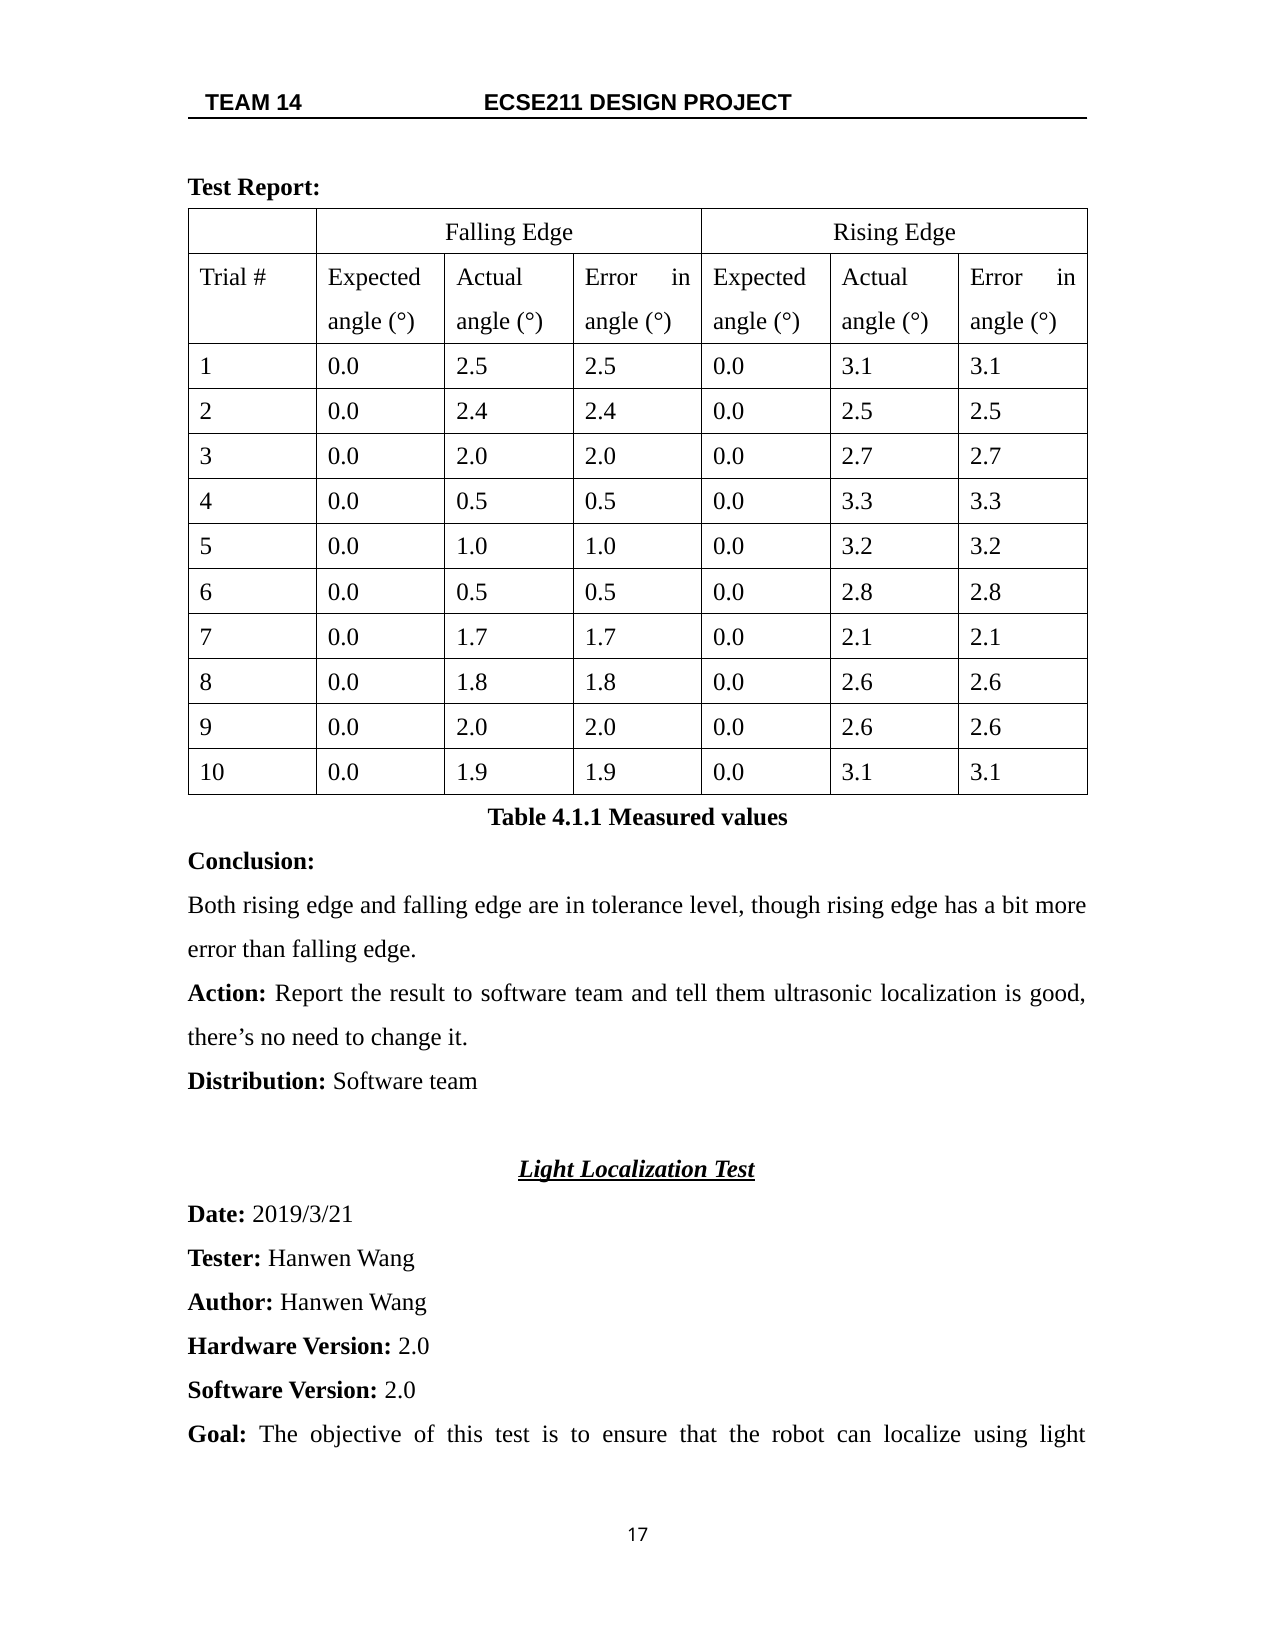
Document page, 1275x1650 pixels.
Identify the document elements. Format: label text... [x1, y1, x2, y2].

table_cell 2.6 [831, 659, 958, 703]
table_cell 0.0 [702, 569, 830, 613]
table_cell 0.0 [317, 434, 444, 478]
table_cell 3.2 [831, 524, 958, 568]
table_cell 2.4 [445, 389, 573, 433]
table_cell Trial # [189, 254, 316, 342]
table_cell 2.6 [959, 659, 1087, 703]
table_cell 0.5 [445, 479, 573, 523]
text Tester: Hanwen Wang [187, 1235, 1087, 1279]
table_cell 1.0 [574, 524, 701, 568]
table_cell 1.9 [574, 749, 701, 793]
table_cell 2.8 [831, 569, 958, 613]
table_cell 0.0 [317, 524, 444, 568]
table_cell 3.1 [959, 344, 1087, 387]
table_cell Expected angle (°) [702, 254, 830, 342]
table_cell 4 [189, 479, 316, 523]
table_cell 2.5 [959, 389, 1087, 433]
table_cell 0.0 [702, 524, 830, 568]
table_cell 0.0 [317, 479, 444, 523]
table_cell Actual angle (°) [831, 254, 958, 342]
table_cell Error in angle (°) [959, 254, 1087, 342]
table_cell 7 [189, 614, 316, 658]
table_cell 3.1 [831, 749, 958, 793]
table_cell 1 [189, 344, 316, 387]
table_cell 3.1 [831, 344, 958, 387]
table_cell 2.0 [445, 704, 573, 748]
table_cell 2.8 [959, 569, 1087, 613]
table_cell 2.0 [574, 704, 701, 748]
table_cell 2.5 [831, 389, 958, 433]
text Action: Report the result to software team and tell them ultrasonic localization is good, there’s no need to change it. [187, 971, 1087, 1059]
table_cell 2.1 [831, 614, 958, 658]
table_cell 2.6 [831, 704, 958, 748]
table_cell 0.5 [445, 569, 573, 613]
table_cell 0.0 [702, 434, 830, 478]
table_cell 3.3 [831, 479, 958, 523]
table_cell 0.0 [317, 389, 444, 433]
table_cell 2.0 [445, 434, 573, 478]
table_cell 0.5 [574, 569, 701, 613]
text Hardware Version: 2.0 [187, 1323, 1087, 1367]
table_cell 0.0 [317, 659, 444, 703]
table_cell 1.8 [445, 659, 573, 703]
table_cell 0.0 [317, 344, 444, 387]
table_cell 10 [189, 749, 316, 793]
table_cell 0.0 [317, 704, 444, 748]
table_cell 2.5 [574, 344, 701, 387]
table_cell 2.7 [831, 434, 958, 478]
text Test Report: [187, 164, 1087, 208]
table_cell 1.8 [574, 659, 701, 703]
table_cell 8 [189, 659, 316, 703]
text Author: Hanwen Wang [187, 1279, 1087, 1323]
table_cell 2.6 [959, 704, 1087, 748]
table_cell 0.0 [702, 704, 830, 748]
table_cell 3.3 [959, 479, 1087, 523]
table_cell Expected angle (°) [317, 254, 444, 342]
text Distribution: Software team [187, 1059, 1087, 1103]
table_cell 1.9 [445, 749, 573, 793]
table_cell 0.0 [702, 389, 830, 433]
table_cell 1.0 [445, 524, 573, 568]
text Light Localization Test [187, 1147, 1087, 1191]
table_cell 0.0 [317, 614, 444, 658]
table_header [189, 209, 316, 253]
table_cell 2.0 [574, 434, 701, 478]
table_cell 0.0 [702, 659, 830, 703]
table_header Rising Edge [702, 209, 1087, 253]
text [187, 1411, 1087, 1455]
text Date: 2019/3/21 [187, 1191, 1087, 1235]
text Both rising edge and falling edge are in tolerance level, though rising edge has a bit more error than falling edge. [187, 883, 1087, 971]
table_cell 0.0 [702, 344, 830, 387]
table_cell 3 [189, 434, 316, 478]
text Table 4.1.1 Measured values [187, 795, 1087, 838]
table_cell 2 [189, 389, 316, 433]
table_cell 2.7 [959, 434, 1087, 478]
table_cell 2.5 [445, 344, 573, 387]
table_cell 3.2 [959, 524, 1087, 568]
table_cell 0.0 [317, 569, 444, 613]
table_cell 0.5 [574, 479, 701, 523]
table_cell 1.7 [445, 614, 573, 658]
table_header Falling Edge [317, 209, 701, 253]
table_cell 9 [189, 704, 316, 748]
table_cell Actual angle (°) [445, 254, 573, 342]
table_cell 1.7 [574, 614, 701, 658]
table_cell 2.1 [959, 614, 1087, 658]
text Conclusion: [187, 838, 1087, 883]
table_cell 6 [189, 569, 316, 613]
table_cell 0.0 [317, 749, 444, 793]
table_cell 0.0 [702, 749, 830, 793]
table_cell 3.1 [959, 749, 1087, 793]
table_cell 0.0 [702, 479, 830, 523]
table_cell 0.0 [702, 614, 830, 658]
table_cell 2.4 [574, 389, 701, 433]
table_cell 5 [189, 524, 316, 568]
text Software Version: 2.0 [187, 1367, 1087, 1411]
table_cell Error in angle (°) [574, 254, 701, 342]
